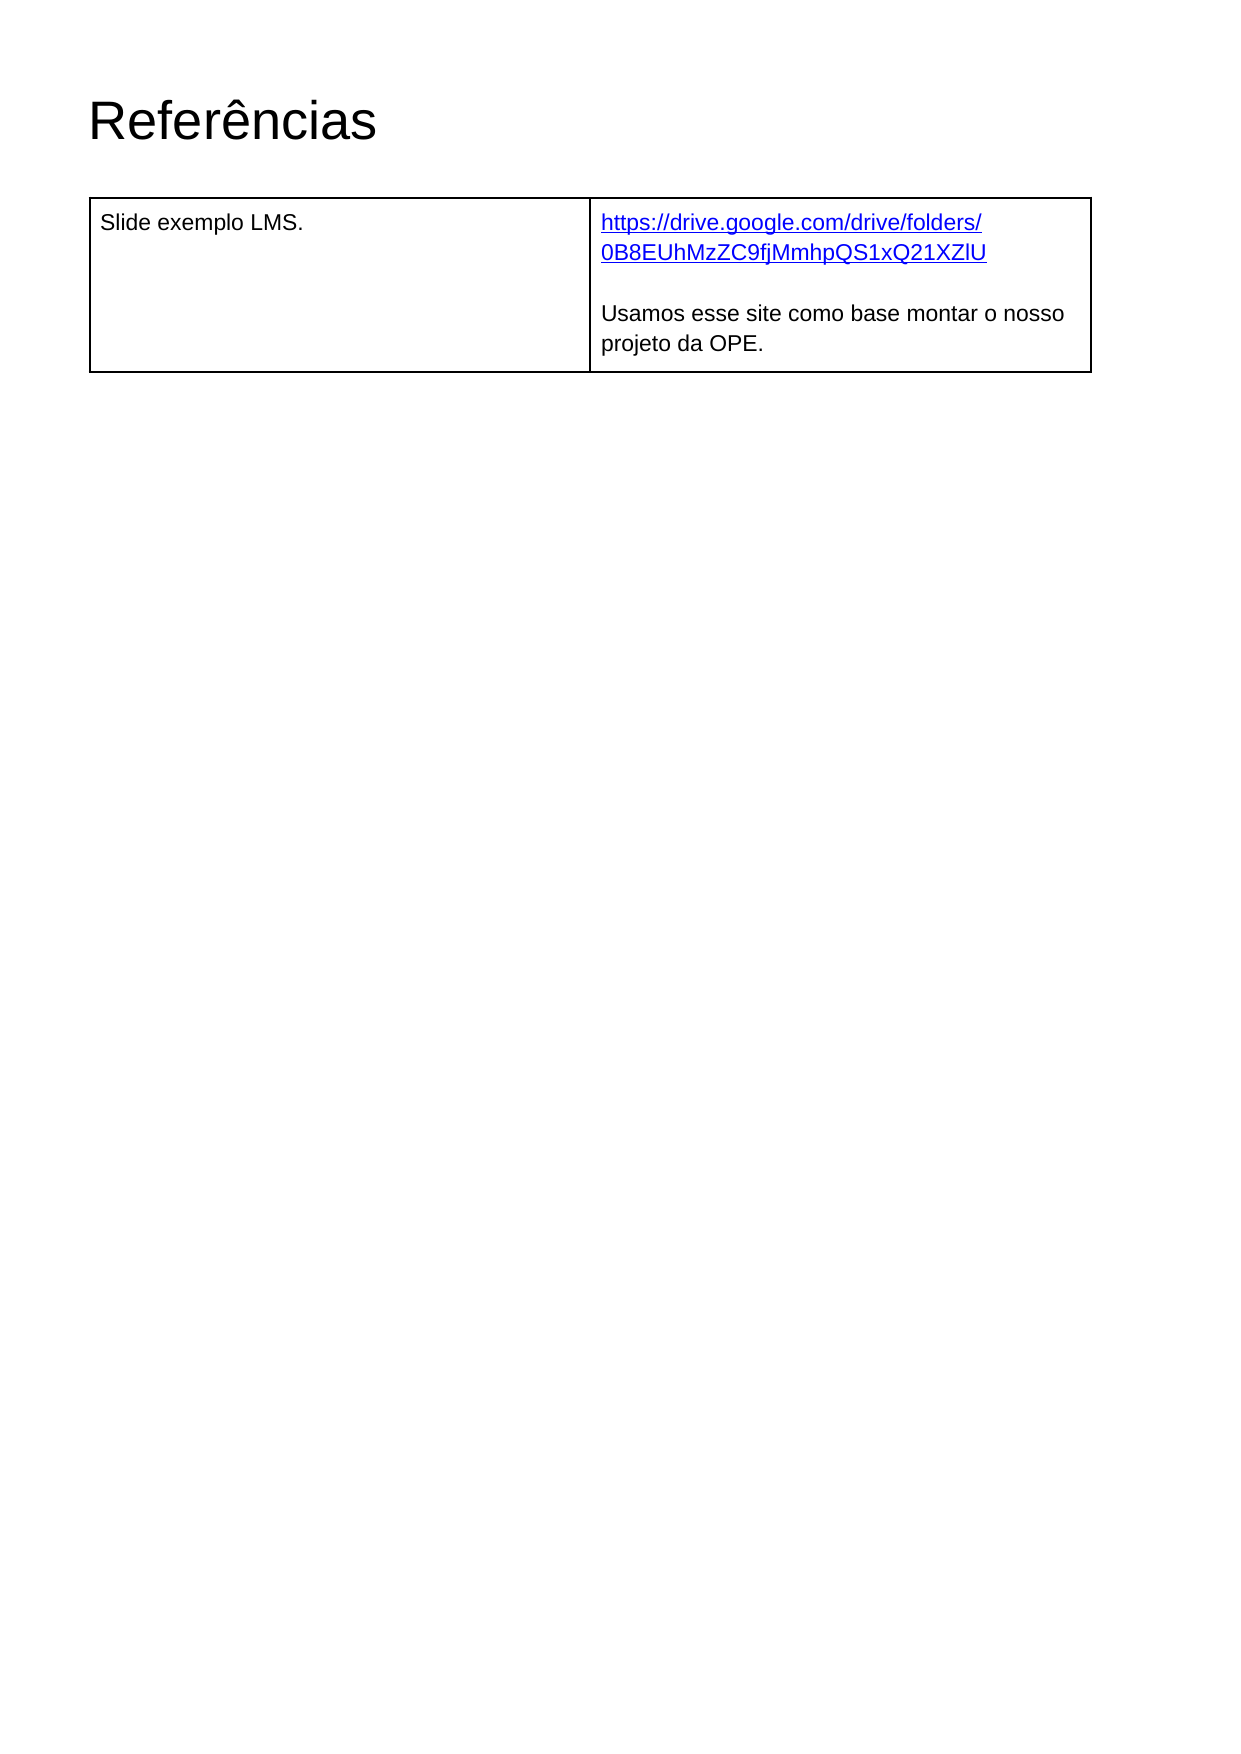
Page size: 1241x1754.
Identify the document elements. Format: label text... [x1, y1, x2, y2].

table_header Slide exemplo LMS. [91, 199, 589, 371]
title Referências [88, 88, 1090, 151]
table_header https://drive.google.com/drive/folders/0B8EUhMzZC9fjMmhpQS1xQ21XZlU Usamos esse site como base montar o nosso projeto da OPE. [591, 199, 1090, 371]
